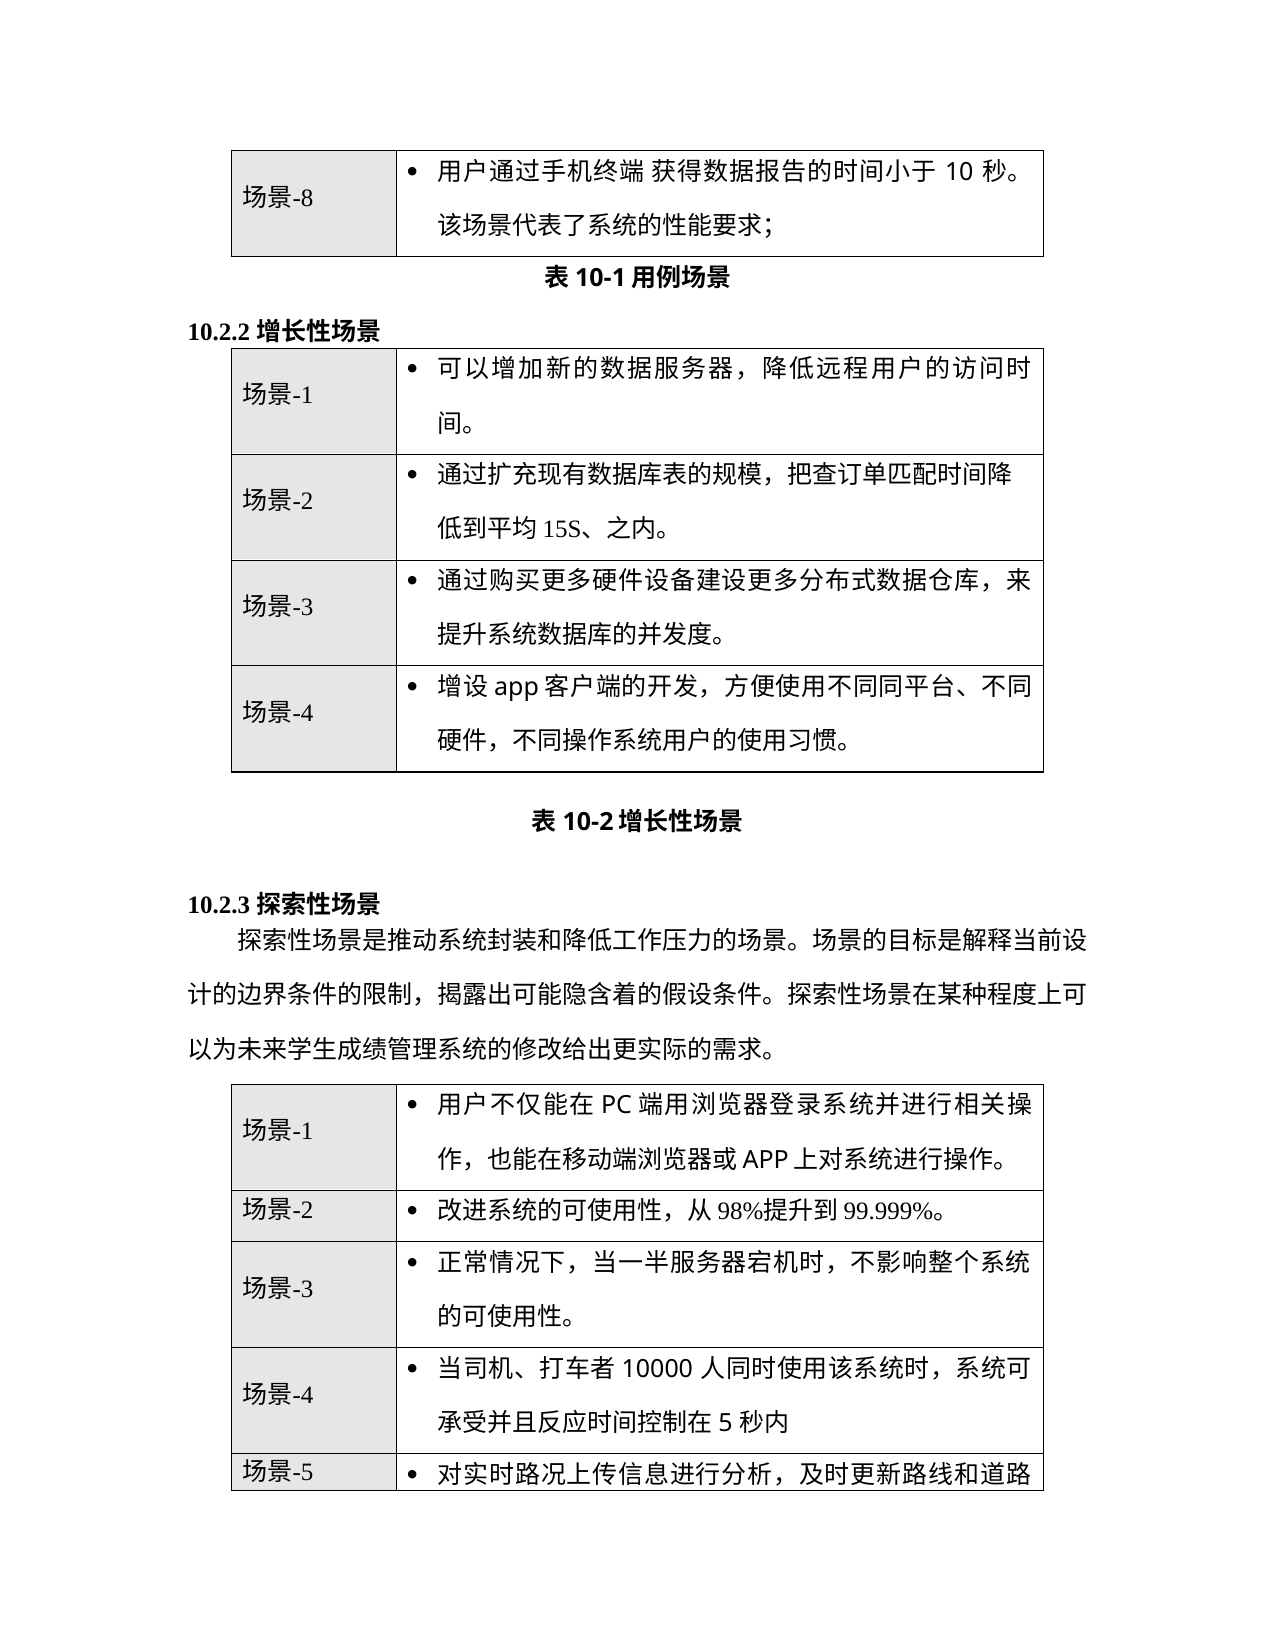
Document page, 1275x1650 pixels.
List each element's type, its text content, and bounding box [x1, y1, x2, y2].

table_cell 场景-2 [232, 1191, 396, 1241]
table_header 用户不仅能在PC端用浏览器登录系统并进行相关操作，也能在移动端浏览器或APP上对系统进行操作。 [397, 1085, 1043, 1189]
table_cell 用户通过手机终端 获得数据报告的时间小于 10 秒。该场景代表了系统的性能要求； [397, 151, 1043, 256]
text 表 10-1用例场景 [187, 257, 1087, 293]
table_header 可以增加新的数据服务器，降低远程用户的访问时间。 [397, 349, 1043, 453]
table_cell 场景-3 [232, 561, 396, 665]
table_cell 通过购买更多硬件设备建设更多分布式数据仓库，来提升系统数据库的并发度。 [397, 561, 1043, 665]
table_cell 场景-4 [232, 1348, 396, 1453]
table_cell 场景-5 [232, 1454, 396, 1490]
text 10.2.3 探索性场景 [187, 884, 1087, 921]
table_cell 改进系统的可使用性，从98%提升到99.999%。 [397, 1191, 1043, 1241]
table_cell 场景-4 [232, 666, 396, 771]
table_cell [397, 1454, 1043, 1490]
table_header 场景-1 [232, 349, 396, 453]
table_cell 通过扩充现有数据库表的规模，把查订单匹配时间降低到平均15S、之内。 [397, 455, 1043, 559]
table_cell 场景-2 [232, 455, 396, 559]
text 10.2.2 增长性场景 [187, 311, 1087, 348]
table_header 场景-1 [232, 1085, 396, 1189]
table_cell 正常情况下，当一半服务器宕机时，不影响整个系统的可使用性。 [397, 1242, 1043, 1347]
table_cell 增设app客户端的开发，方便使用不同同平台、不同硬件，不同操作系统用户的使用习惯。 [397, 666, 1043, 771]
text 表 10-2增长性场景 [187, 801, 1087, 837]
text 探索性场景是推动系统封装和降低工作压力的场景。场景的目标是解释当前设计的边界条件的限制，揭露出可能隐含着的假设条件。探索性场景在某种程度上可以为未来学生成绩管理系统的修改给出更实际的需求。 [187, 921, 1087, 1066]
table_cell 场景-3 [232, 1242, 396, 1347]
table_cell 场景-8 [232, 151, 396, 256]
table_cell 当司机、打车者10000 人同时使用该系统时，系统可承受并且反应时间控制在 5 秒内 [397, 1348, 1043, 1453]
